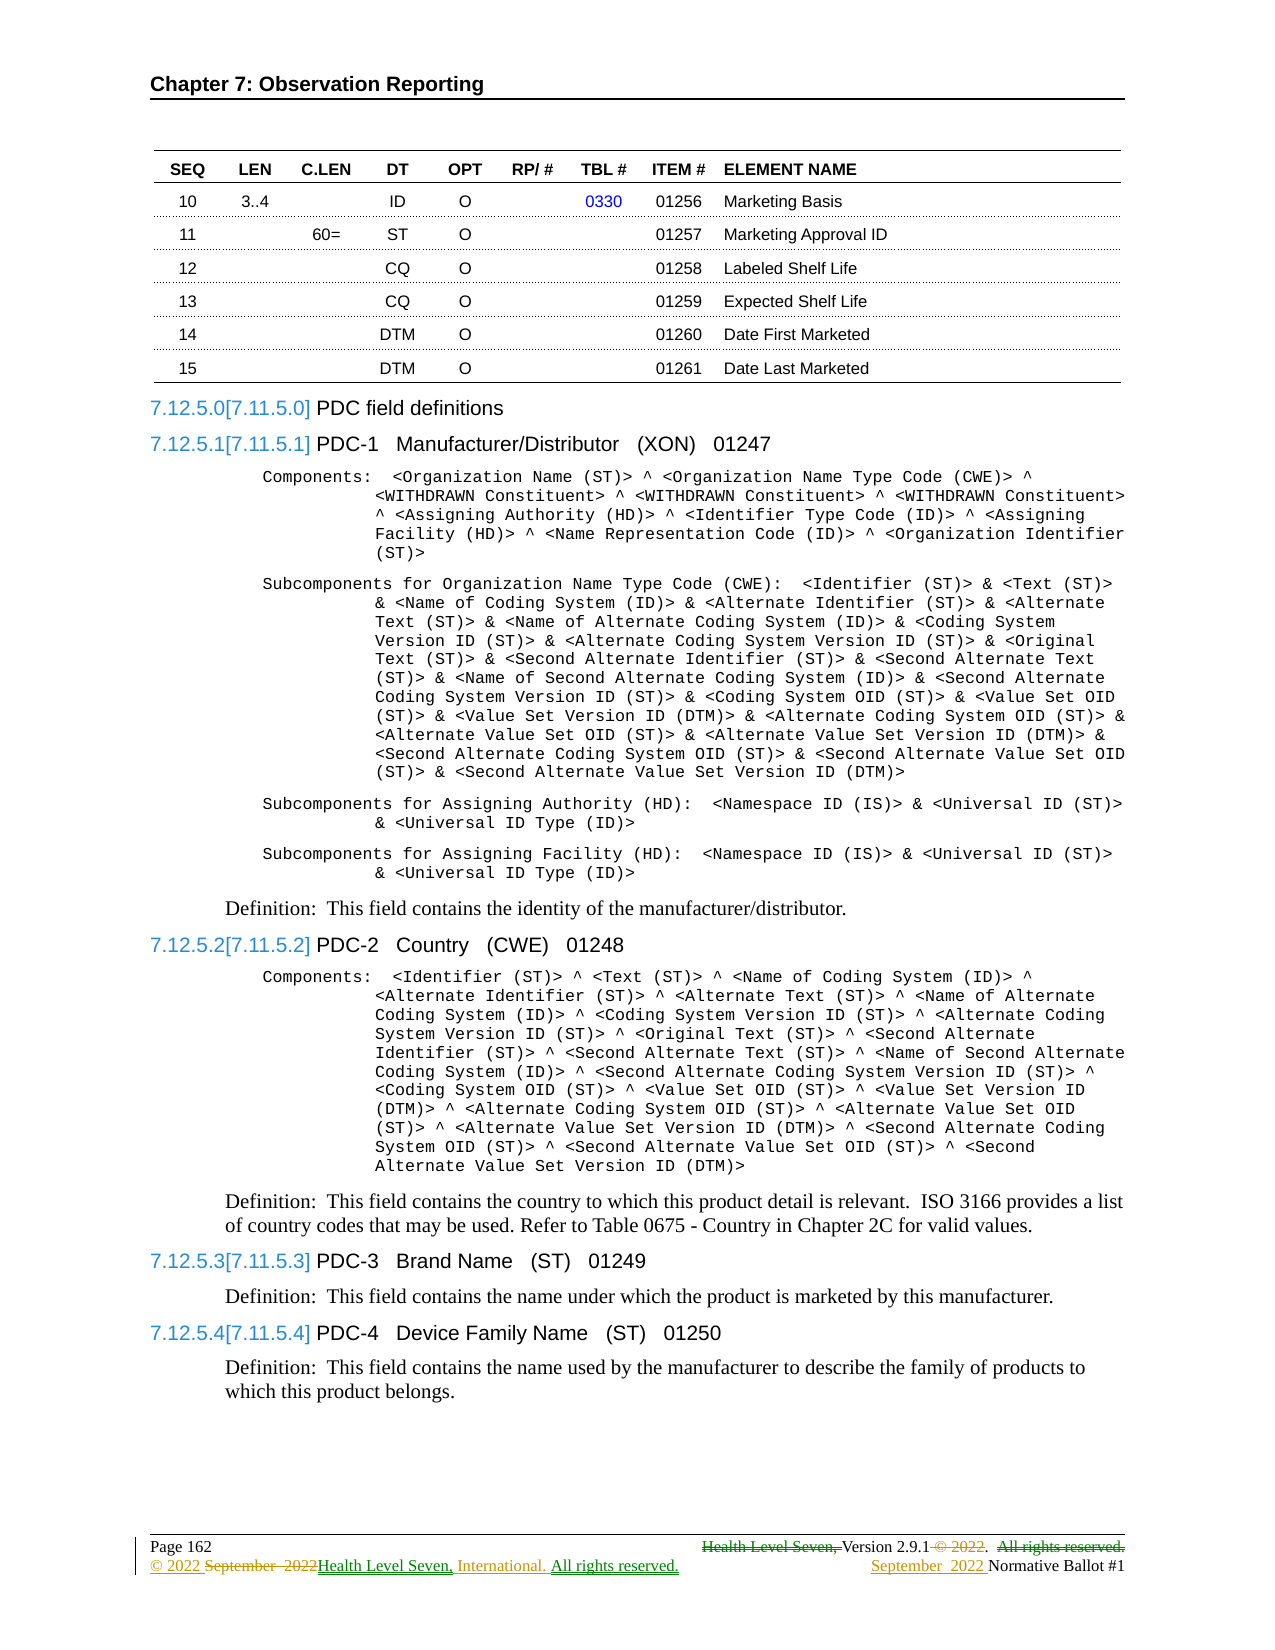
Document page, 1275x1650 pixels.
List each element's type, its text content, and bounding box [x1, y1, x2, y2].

text Definition: This field contains the name under which the product is marketed by this manufacturer. [225, 1284, 1125, 1308]
subtitle PDC-4 Device Family Name (ST) 01250 [150, 1320, 1125, 1344]
text Subcomponents for Assigning Facility (HD): <Namespace ID (IS)> & <Universal ID (ST)> & <Universal ID Type (ID)> [262, 846, 1125, 883]
text Subcomponents for Assigning Authority (HD): <Namespace ID (IS)> & <Universal ID (ST)> & <Universal ID Type (ID)> [262, 795, 1125, 833]
text Definition: This field contains the name used by the manufacturer to describe the family of products to which this product belongs. [225, 1355, 1125, 1403]
text Definition: This field contains the identity of the manufacturer/distributor. [225, 896, 1125, 920]
subtitle PDC-1 Manufacturer/Distributor (XON) 01247 [150, 432, 1125, 456]
text Components: <Organization Name (ST)> ^ <Organization Name Type Code (CWE)> ^ <WITHDRAWN Constituent> ^ <WITHDRAWN Constituent> ^ <WITHDRAWN Constituent> ^ <Assigning Authority (HD)> ^ <Identifier Type Code (ID)> ^ <Assigning Facility (HD)> ^ <Name Representation Code (ID)> ^ <Organization Identifier (ST)> [262, 469, 1125, 563]
subtitle PDC field definitions [150, 396, 1125, 420]
text Definition: This field contains the country to which this product detail is relevant. ISO 3166 provides a list of country codes that may be used. Refer to Table 0675 - Country in Chapter 2C for valid values. [225, 1189, 1125, 1237]
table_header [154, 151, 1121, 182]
text Subcomponents for Organization Name Type Code (CWE): <Identifier (ST)> & <Text (ST)> & <Name of Coding System (ID)> & <Alternate Identifier (ST)> & <Alternate Text (ST)> & <Name of Alternate Coding System (ID)> & <Coding System Version ID (ST)> & <Alternate Coding System Version ID (ST)> & <Original Text (ST)> & <Second Alternate Identifier (ST)> & <Second Alternate Text (ST)> & <Name of Second Alternate Coding System (ID)> & <Second Alternate Coding System Version ID (ST)> & <Coding System OID (ST)> & <Value Set OID (ST)> & <Value Set Version ID (DTM)> & <Alternate Coding System OID (ST)> & <Alternate Value Set OID (ST)> & <Alternate Value Set Version ID (DTM)> & <Second Alternate Coding System OID (ST)> & <Second Alternate Value Set OID (ST)> & <Second Alternate Value Set Version ID (DTM)> [262, 576, 1125, 783]
subtitle PDC-3 Brand Name (ST) 01249 [150, 1249, 1125, 1273]
subtitle PDC-2 Country (CWE) 01248 [150, 932, 1125, 956]
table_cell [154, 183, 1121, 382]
